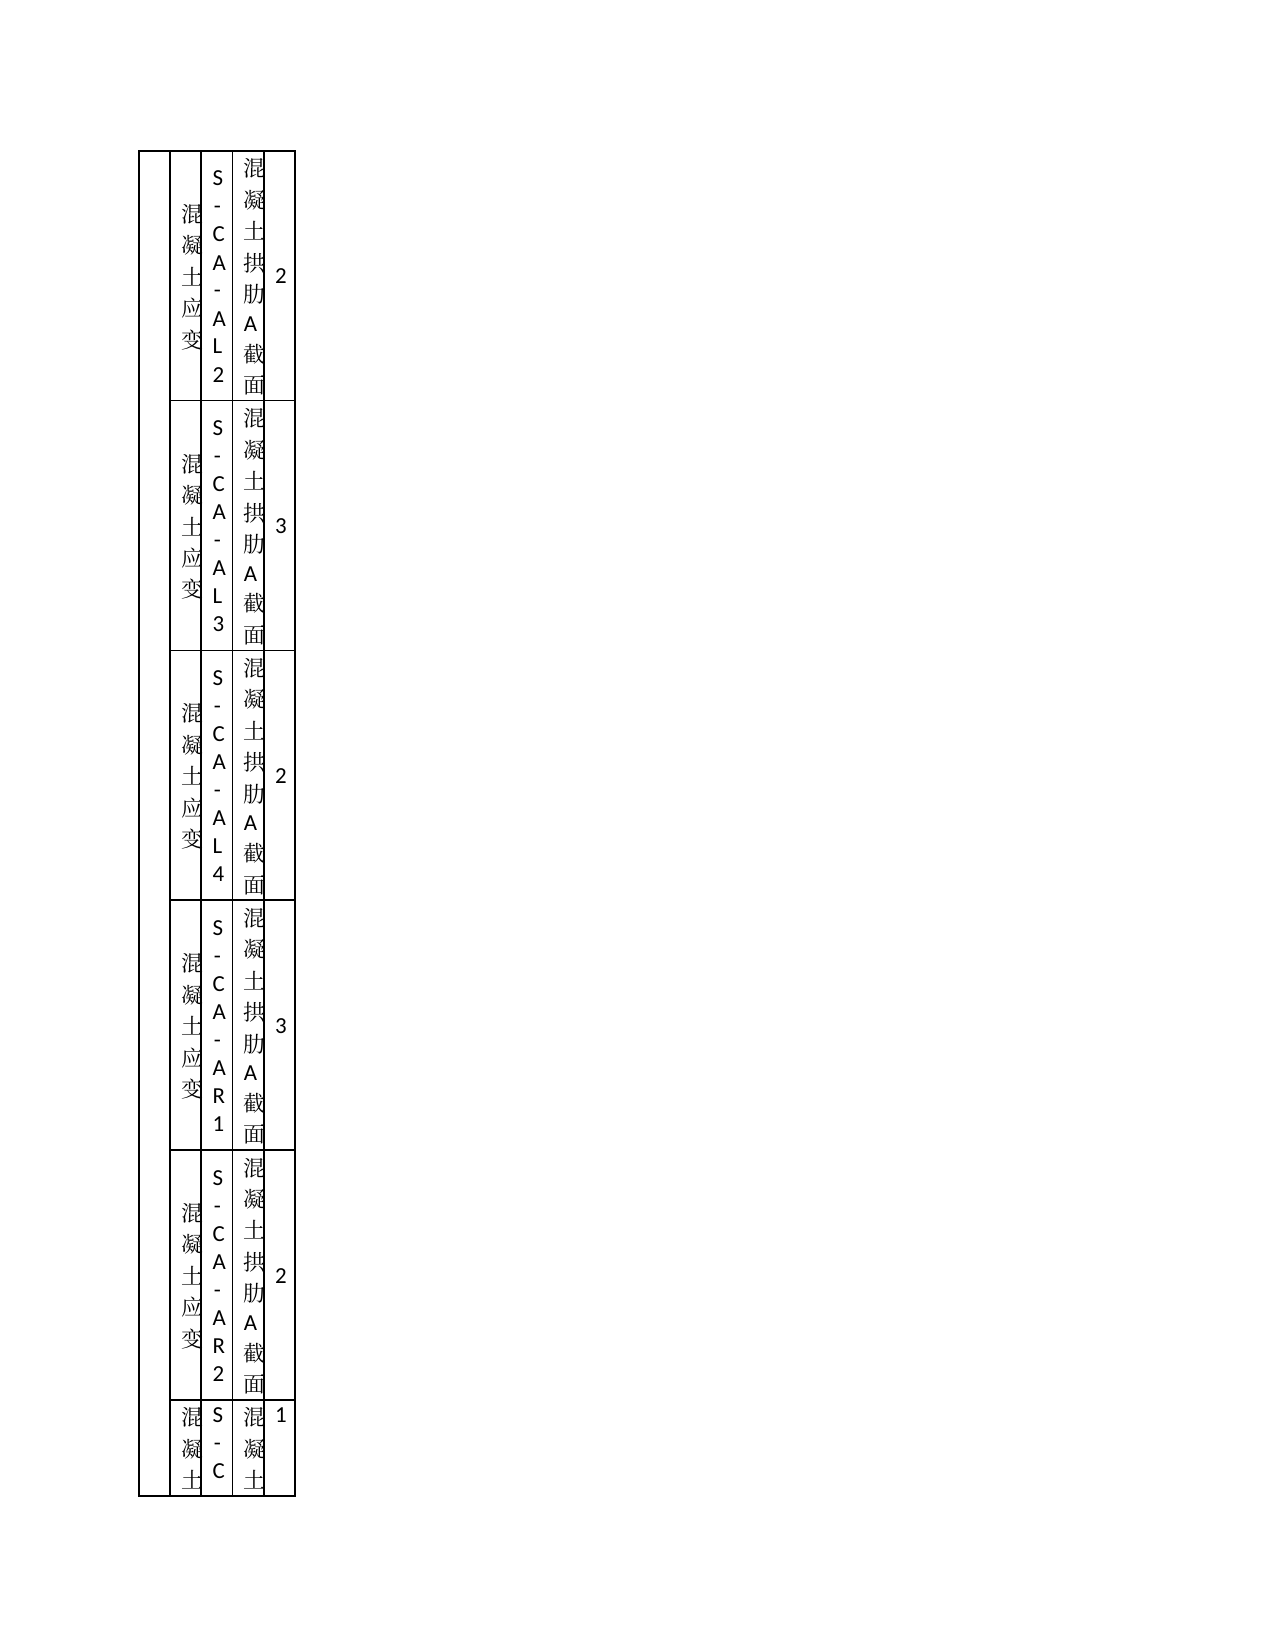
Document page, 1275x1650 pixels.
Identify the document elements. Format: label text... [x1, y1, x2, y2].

table_cell S-CA-AL3 [202, 401, 232, 649]
table_cell S-CA-AR3 [202, 1401, 232, 1495]
table_cell 2 [265, 152, 294, 400]
table_cell 混凝土应变 [171, 152, 200, 400]
table_cell 混凝土应变 [171, 651, 200, 899]
table_cell 混凝土拱肋A截面 [233, 401, 263, 649]
table_cell S-CA-AL4 [202, 651, 232, 899]
table_cell S-CA-AR1 [202, 901, 232, 1149]
table_cell S-CA-AL2 [202, 152, 232, 400]
table_cell 混凝土拱肋A截面 [233, 1401, 263, 1495]
table_cell 混凝土拱肋A截面 [233, 1151, 263, 1399]
table_cell 2 [265, 1151, 294, 1399]
table_cell 混凝土拱肋A截面 [233, 651, 263, 899]
table_cell 3 [265, 901, 294, 1149]
table_cell 混凝土应变 [171, 1151, 200, 1399]
table_cell 混凝土应变 [171, 1401, 200, 1495]
table_cell 混凝土应变 [171, 901, 200, 1149]
table_cell 混凝土拱肋A截面 [233, 152, 263, 400]
table_cell 3 [265, 401, 294, 649]
table_cell S-CA-AR2 [202, 1151, 232, 1399]
table_cell 2 [265, 651, 294, 899]
table_cell 1 [265, 1401, 294, 1495]
table_cell 混凝土拱肋A截面 [233, 901, 263, 1149]
table_cell 混凝土应变 [171, 401, 200, 649]
